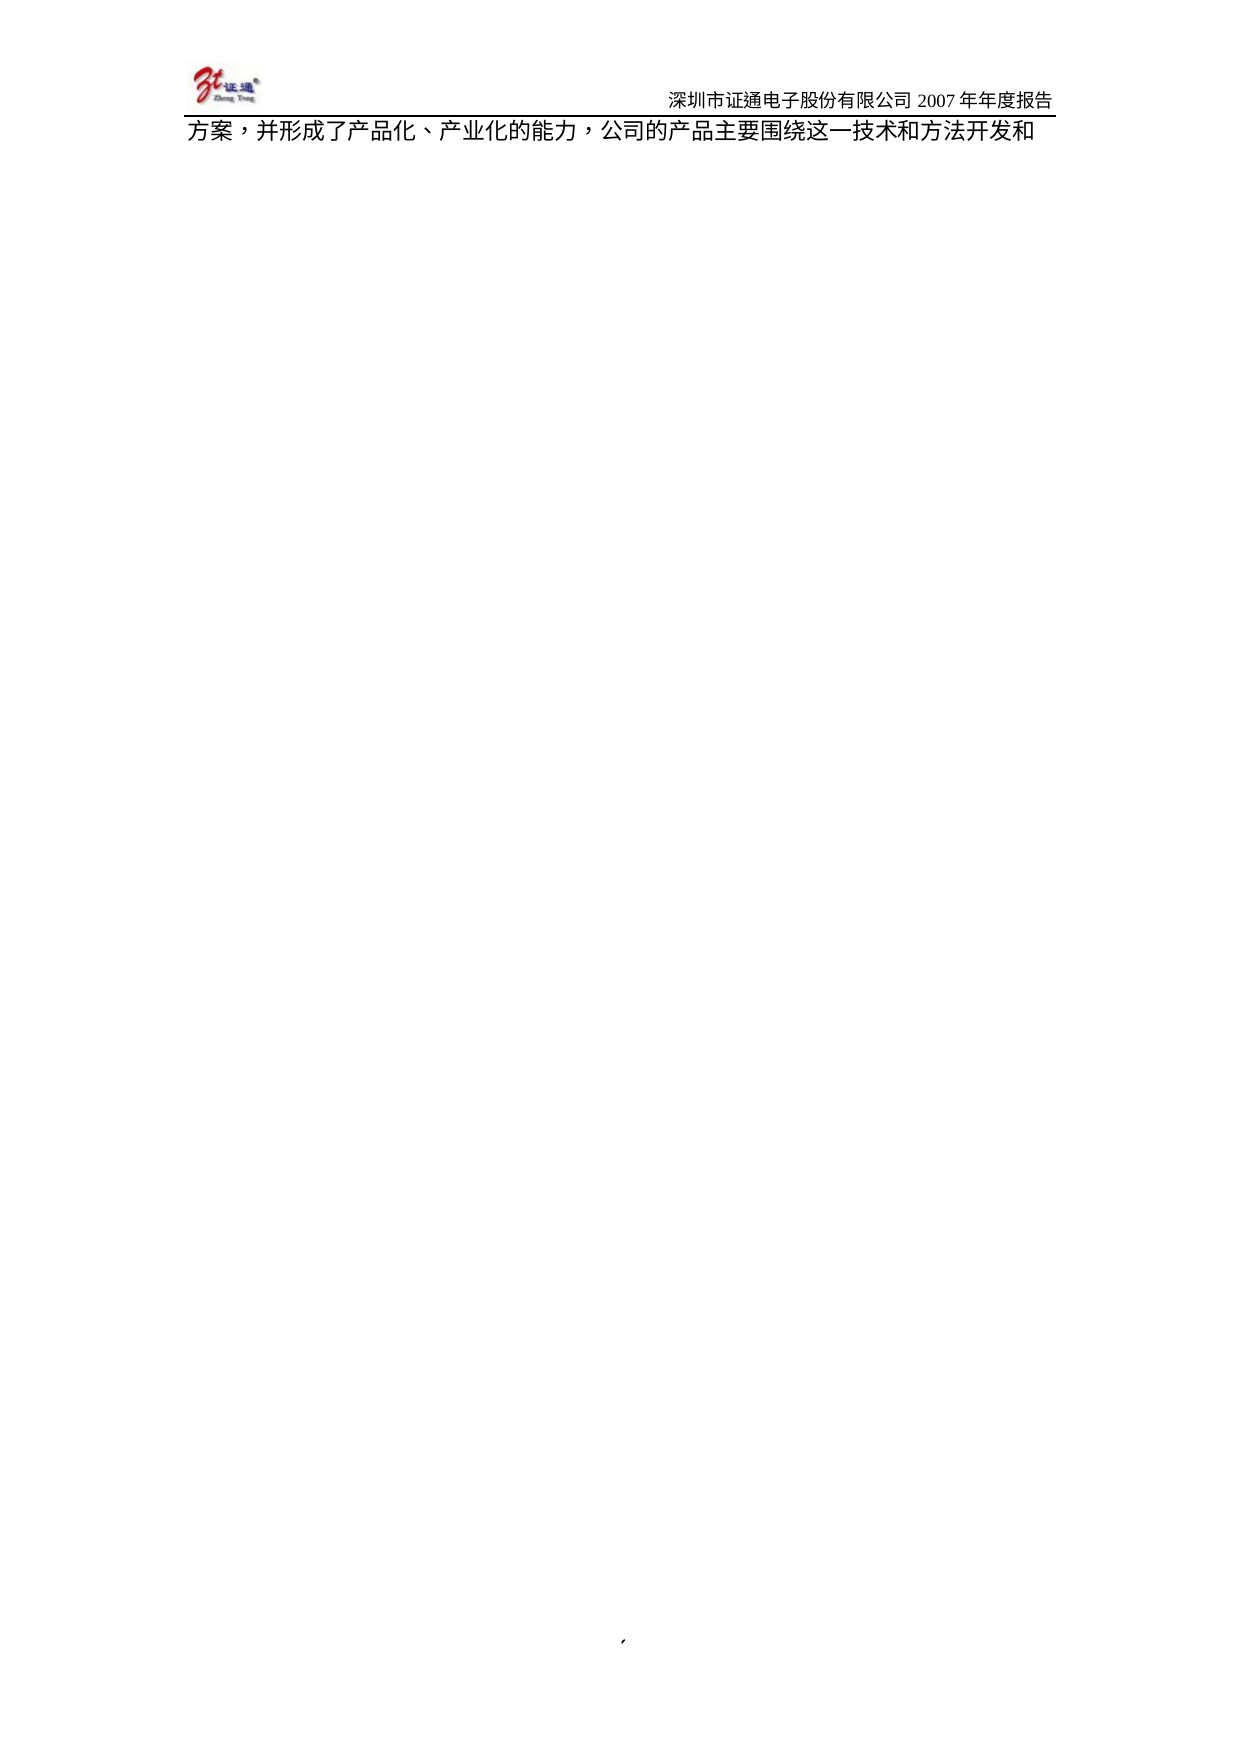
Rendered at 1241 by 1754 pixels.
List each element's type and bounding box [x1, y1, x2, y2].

text [187, 114, 1041, 146]
picture [187, 61, 263, 114]
